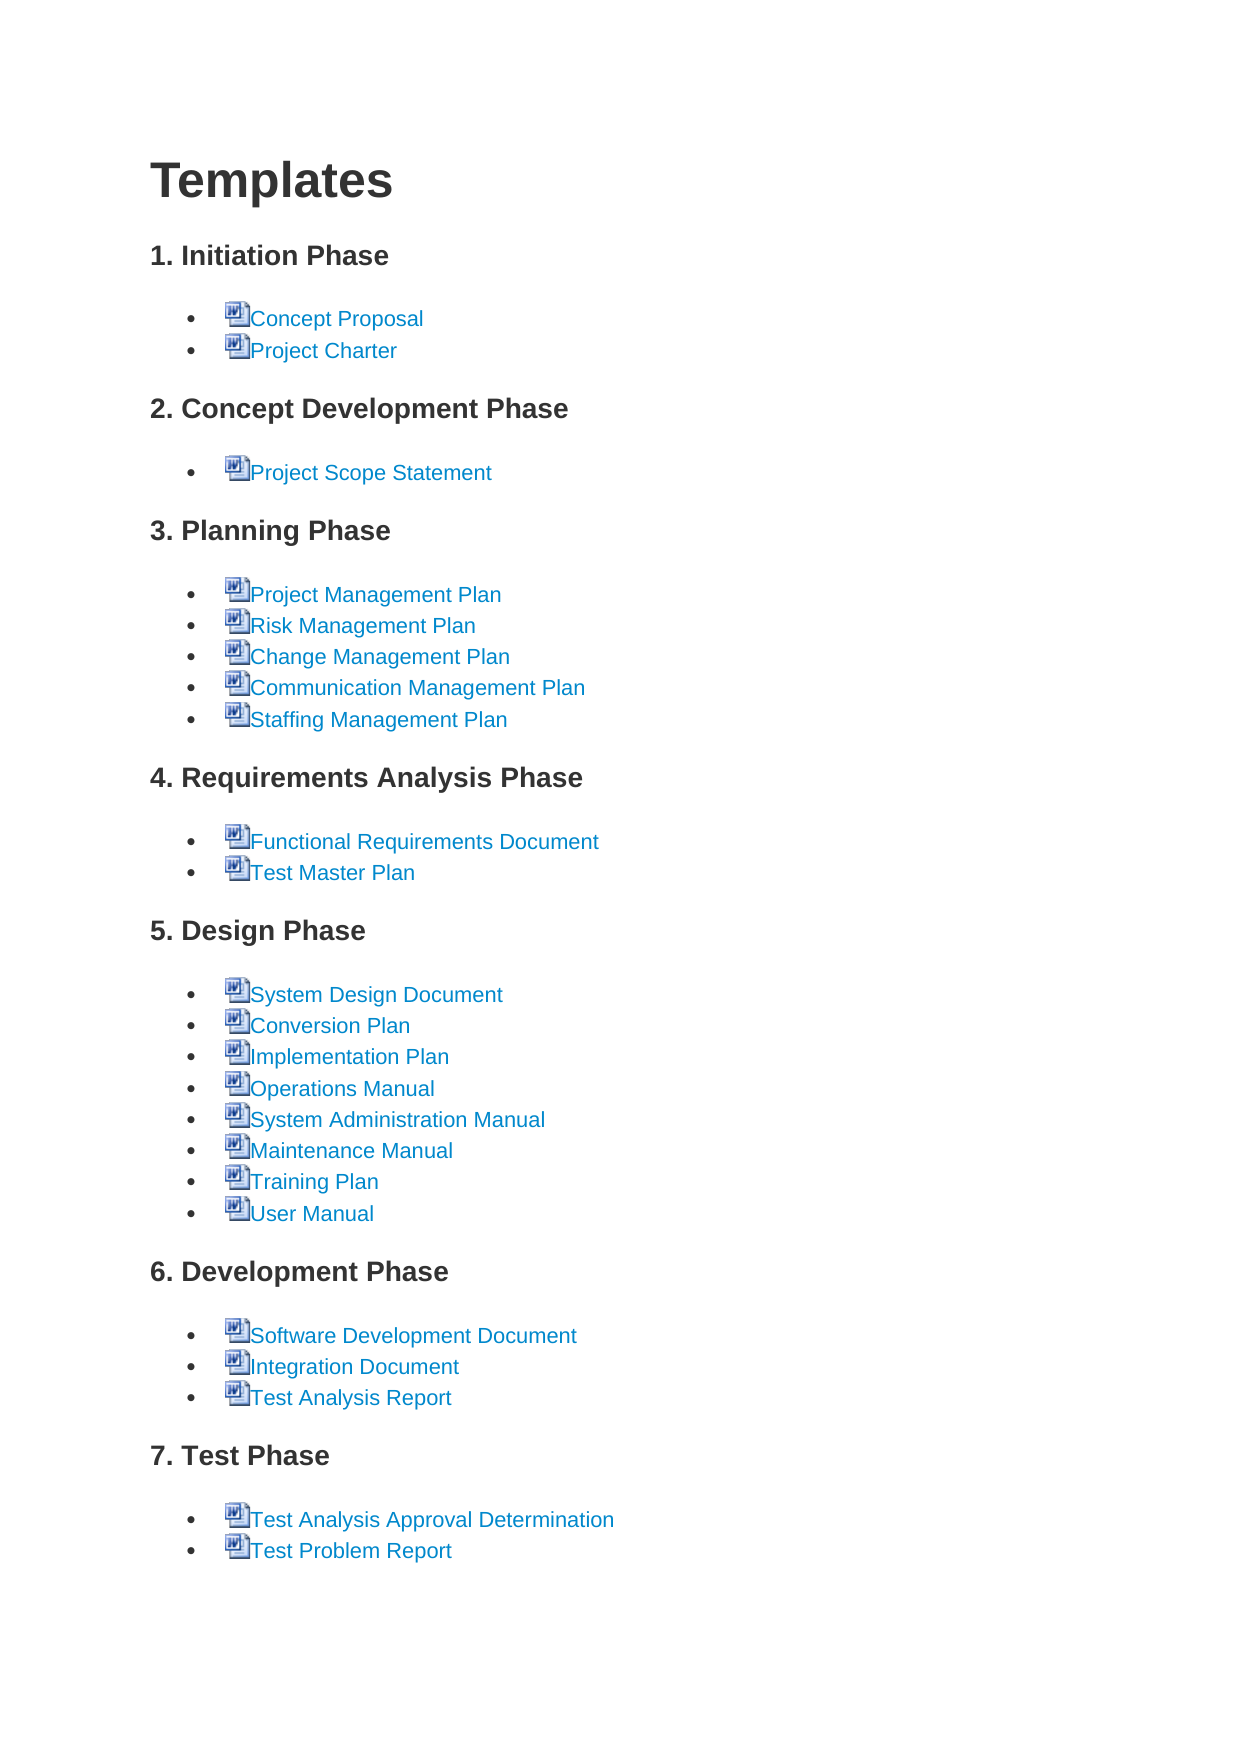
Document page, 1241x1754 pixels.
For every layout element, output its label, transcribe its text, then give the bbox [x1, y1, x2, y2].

picture [225, 702, 251, 727]
list Communication Management Plan [187, 669, 1090, 701]
picture [225, 1196, 251, 1221]
list Test Master Plan [187, 854, 1090, 885]
picture [225, 455, 251, 481]
picture [225, 977, 251, 1003]
list Training Plan [187, 1163, 1090, 1194]
text 6. Development Phase [150, 1255, 1090, 1287]
text 1. Initiation Phase [150, 239, 1090, 271]
picture [225, 1502, 251, 1528]
list Integration Document [187, 1348, 1090, 1379]
list Concept Proposal [187, 300, 1090, 332]
list System Design Document [187, 976, 1090, 1007]
picture [225, 1349, 251, 1375]
list Project Scope Statement [187, 453, 1090, 485]
picture [225, 1008, 251, 1034]
picture [225, 1318, 251, 1343]
picture [225, 608, 251, 634]
list Maintenance Manual [187, 1132, 1090, 1163]
text Templates [150, 150, 1090, 207]
list Operations Manual [187, 1069, 1090, 1101]
text 5. Design Phase [150, 914, 1090, 947]
list Test Problem Report [187, 1532, 1090, 1563]
text 2. Concept Development Phase [150, 392, 1090, 424]
picture [225, 301, 251, 327]
list Project Management Plan [187, 576, 1090, 607]
picture [225, 639, 251, 665]
list System Administration Manual [187, 1101, 1090, 1132]
picture [225, 1164, 251, 1190]
picture [225, 1071, 251, 1096]
list Software Development Document [187, 1316, 1090, 1348]
picture [225, 824, 251, 849]
list Implementation Plan [187, 1038, 1090, 1069]
picture [225, 1039, 251, 1065]
picture [225, 670, 251, 696]
list Conversion Plan [187, 1007, 1090, 1038]
text 4. Requirements Analysis Phase [150, 761, 1090, 793]
list Functional Requirements Document [187, 822, 1090, 854]
list Project Charter [187, 332, 1090, 363]
picture [225, 1533, 251, 1559]
text 7. Test Phase [150, 1439, 1090, 1472]
picture [225, 1380, 251, 1406]
picture [225, 855, 251, 881]
list Test Analysis Report [187, 1379, 1090, 1410]
picture [225, 333, 251, 359]
list Risk Management Plan [187, 607, 1090, 638]
picture [225, 1102, 251, 1128]
picture [225, 577, 251, 602]
list Staffing Management Plan [187, 701, 1090, 732]
list Test Analysis Approval Determination [187, 1501, 1090, 1532]
list User Manual [187, 1194, 1090, 1226]
text 3. Planning Phase [150, 514, 1090, 546]
list Change Management Plan [187, 638, 1090, 669]
picture [225, 1133, 251, 1159]
